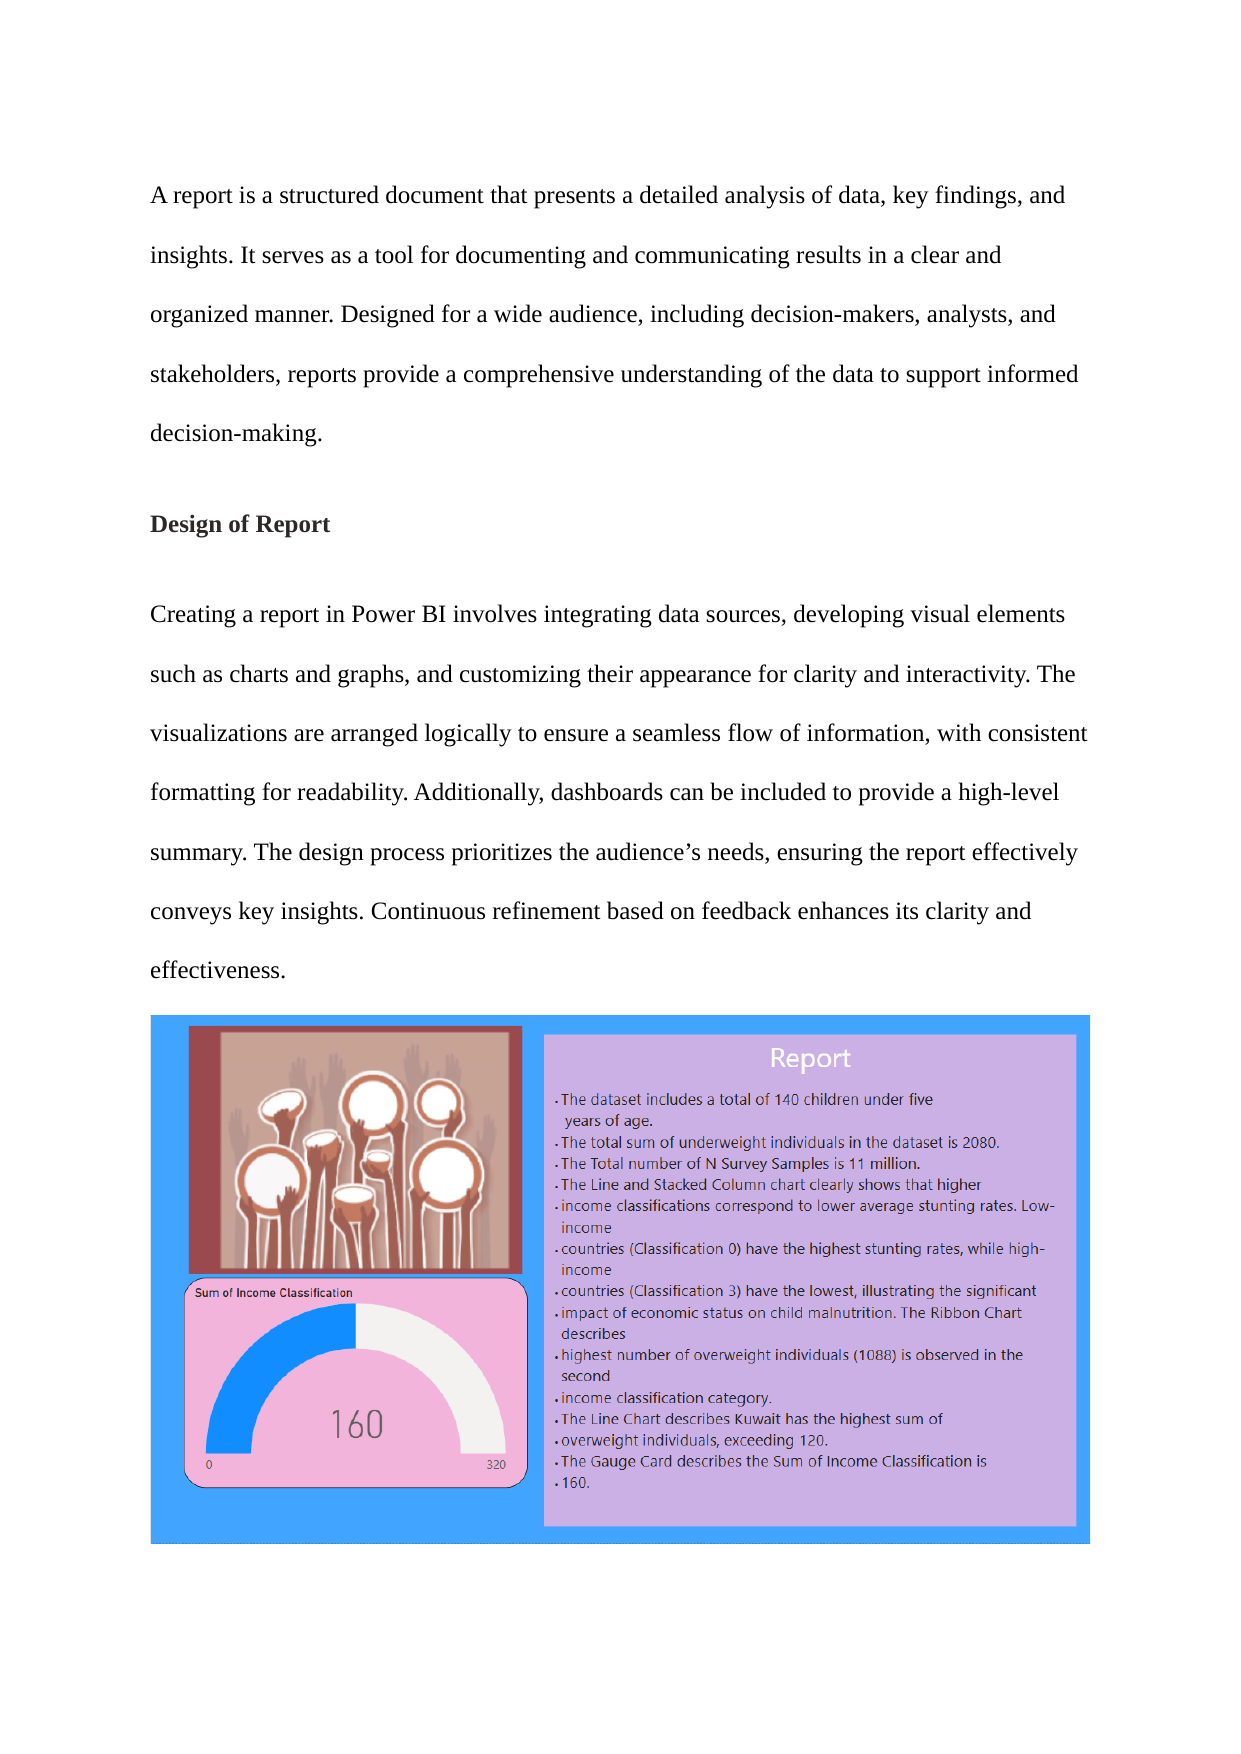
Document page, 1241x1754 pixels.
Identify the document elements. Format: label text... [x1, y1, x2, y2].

text A report is a structured document that presents a detailed analysis of data, key findings, and insights. It serves as a tool for documenting and communicating results in a clear and organized manner. Designed for a wide audience, including decision-makers, analysts, and stakeholders, reports provide a comprehensive understanding of the data to support informed decision-making. [150, 150, 1090, 447]
text Design of Report [150, 478, 1090, 537]
text Creating a report in Power BI involves integrating data sources, developing visual elements such as charts and graphs, and customizing their appearance for clarity and interactivity. The visualizations are arranged logically to ensure a seamless flow of information, with consistent formatting for readability. Additionally, dashboards can be included to provide a high-level summary. The design process prioritizes the audience’s needs, ensuring the report effectively conveys key insights. Continuous refinement based on feedback enhances its clarity and effectiveness. [150, 569, 1090, 984]
picture [150, 1015, 1091, 1544]
